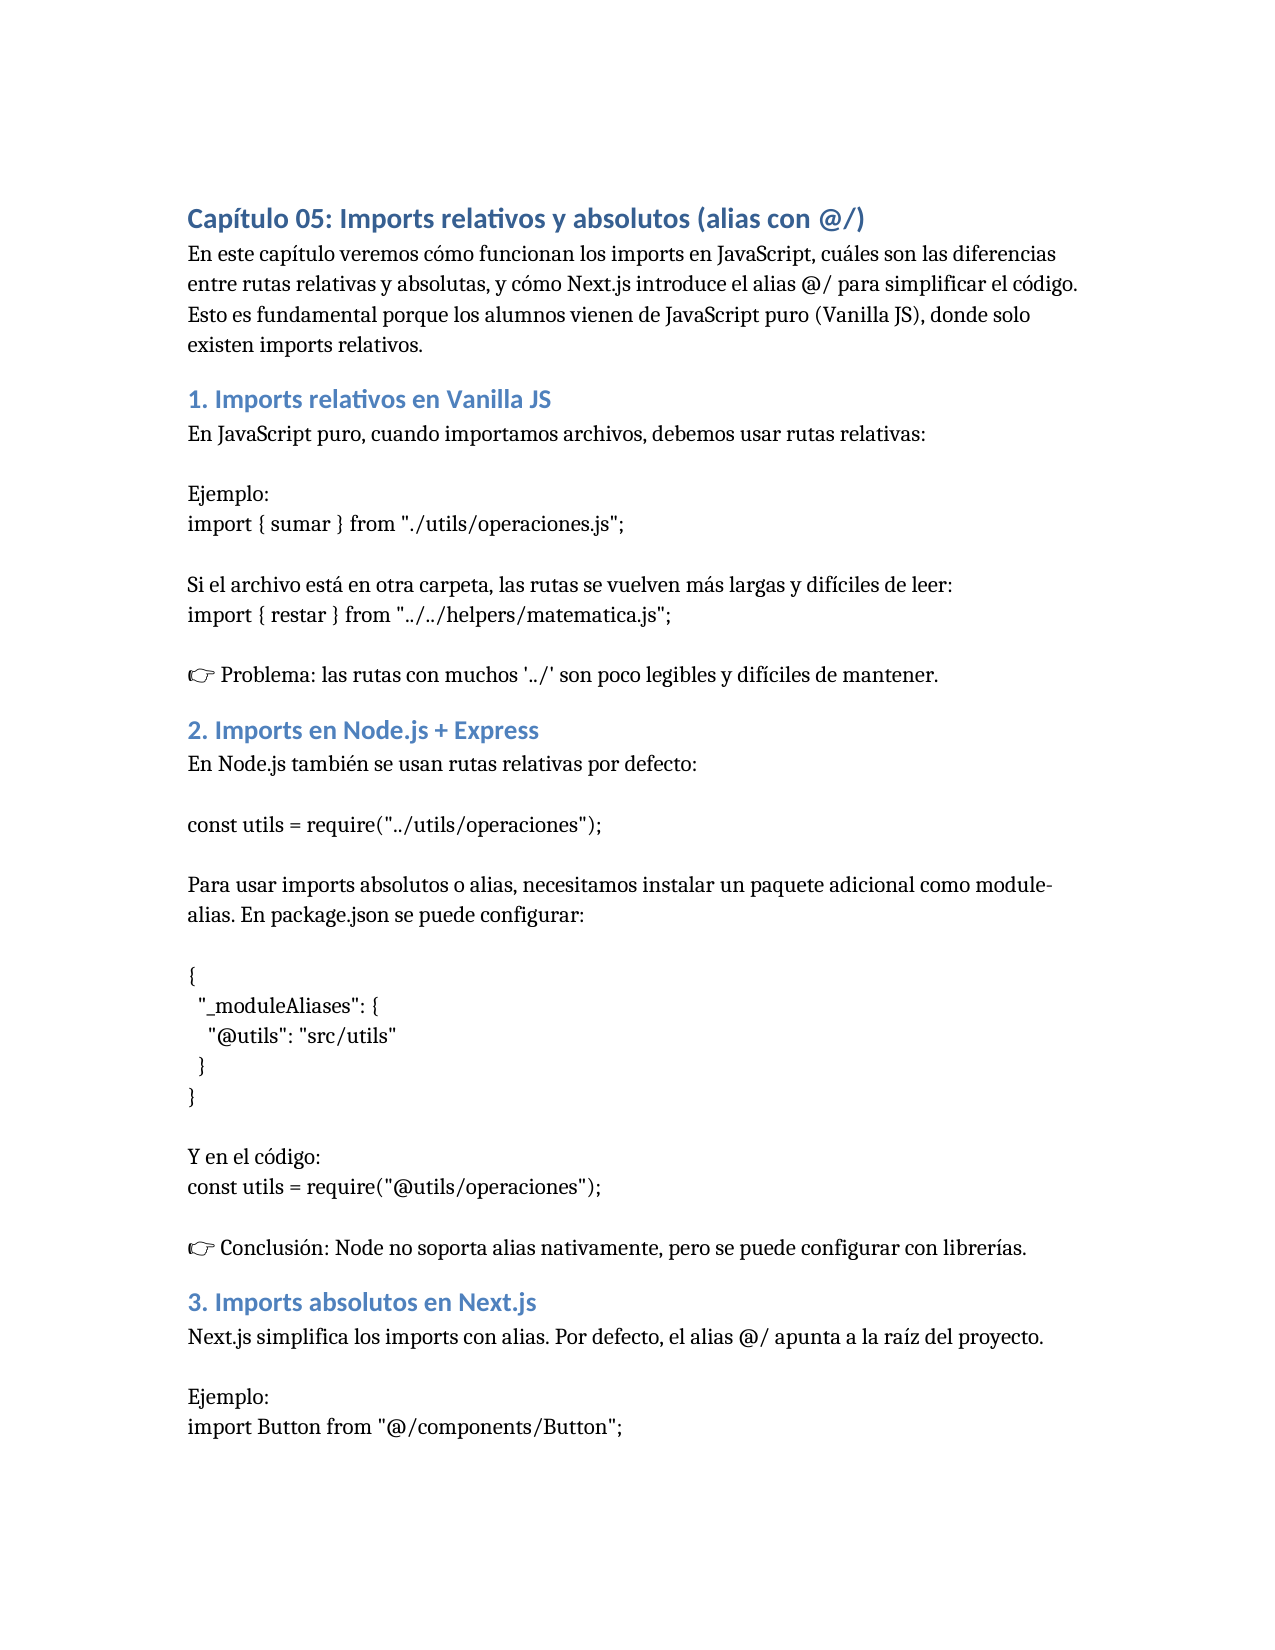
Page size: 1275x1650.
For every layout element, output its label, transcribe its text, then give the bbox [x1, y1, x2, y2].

subtitle Capítulo 05: Imports relativos y absolutos (alias con @/) [187, 200, 1087, 236]
text En Node.js también se usan rutas relativas por defecto: const utils = require("../utils/operaciones"); Para usar imports absolutos o alias, necesitamos instalar un paquete adicional como module-alias. En package.json se puede configurar: { "_moduleAliases": { "@utils": "src/utils" } } Y en el código: const utils = require("@utils/operaciones"); 👉 Conclusión: Node no soporta alias nativamente, pero se puede configurar con librerías. [187, 751, 1087, 1261]
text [187, 1323, 1087, 1471]
subtitle 3. Imports absolutos en Next.js [187, 1286, 1087, 1318]
subtitle 1. Imports relativos en Vanilla JS [187, 383, 1087, 416]
text En JavaScript puro, cuando importamos archivos, debemos usar rutas relativas: Ejemplo: import { sumar } from "./utils/operaciones.js"; Si el archivo está en otra carpeta, las rutas se vuelven más largas y difíciles de leer: import { restar } from "../../helpers/matematica.js"; 👉 Problema: las rutas con muchos '../' son poco legibles y difíciles de mantener. [187, 421, 1087, 688]
subtitle 2. Imports en Node.js + Express [187, 713, 1087, 746]
text En este capítulo veremos cómo funcionan los imports en JavaScript, cuáles son las diferencias entre rutas relativas y absolutas, y cómo Next.js introduce el alias @/ para simplificar el código. Esto es fundamental porque los alumnos vienen de JavaScript puro (Vanilla JS), donde solo existen imports relativos. [187, 241, 1087, 358]
